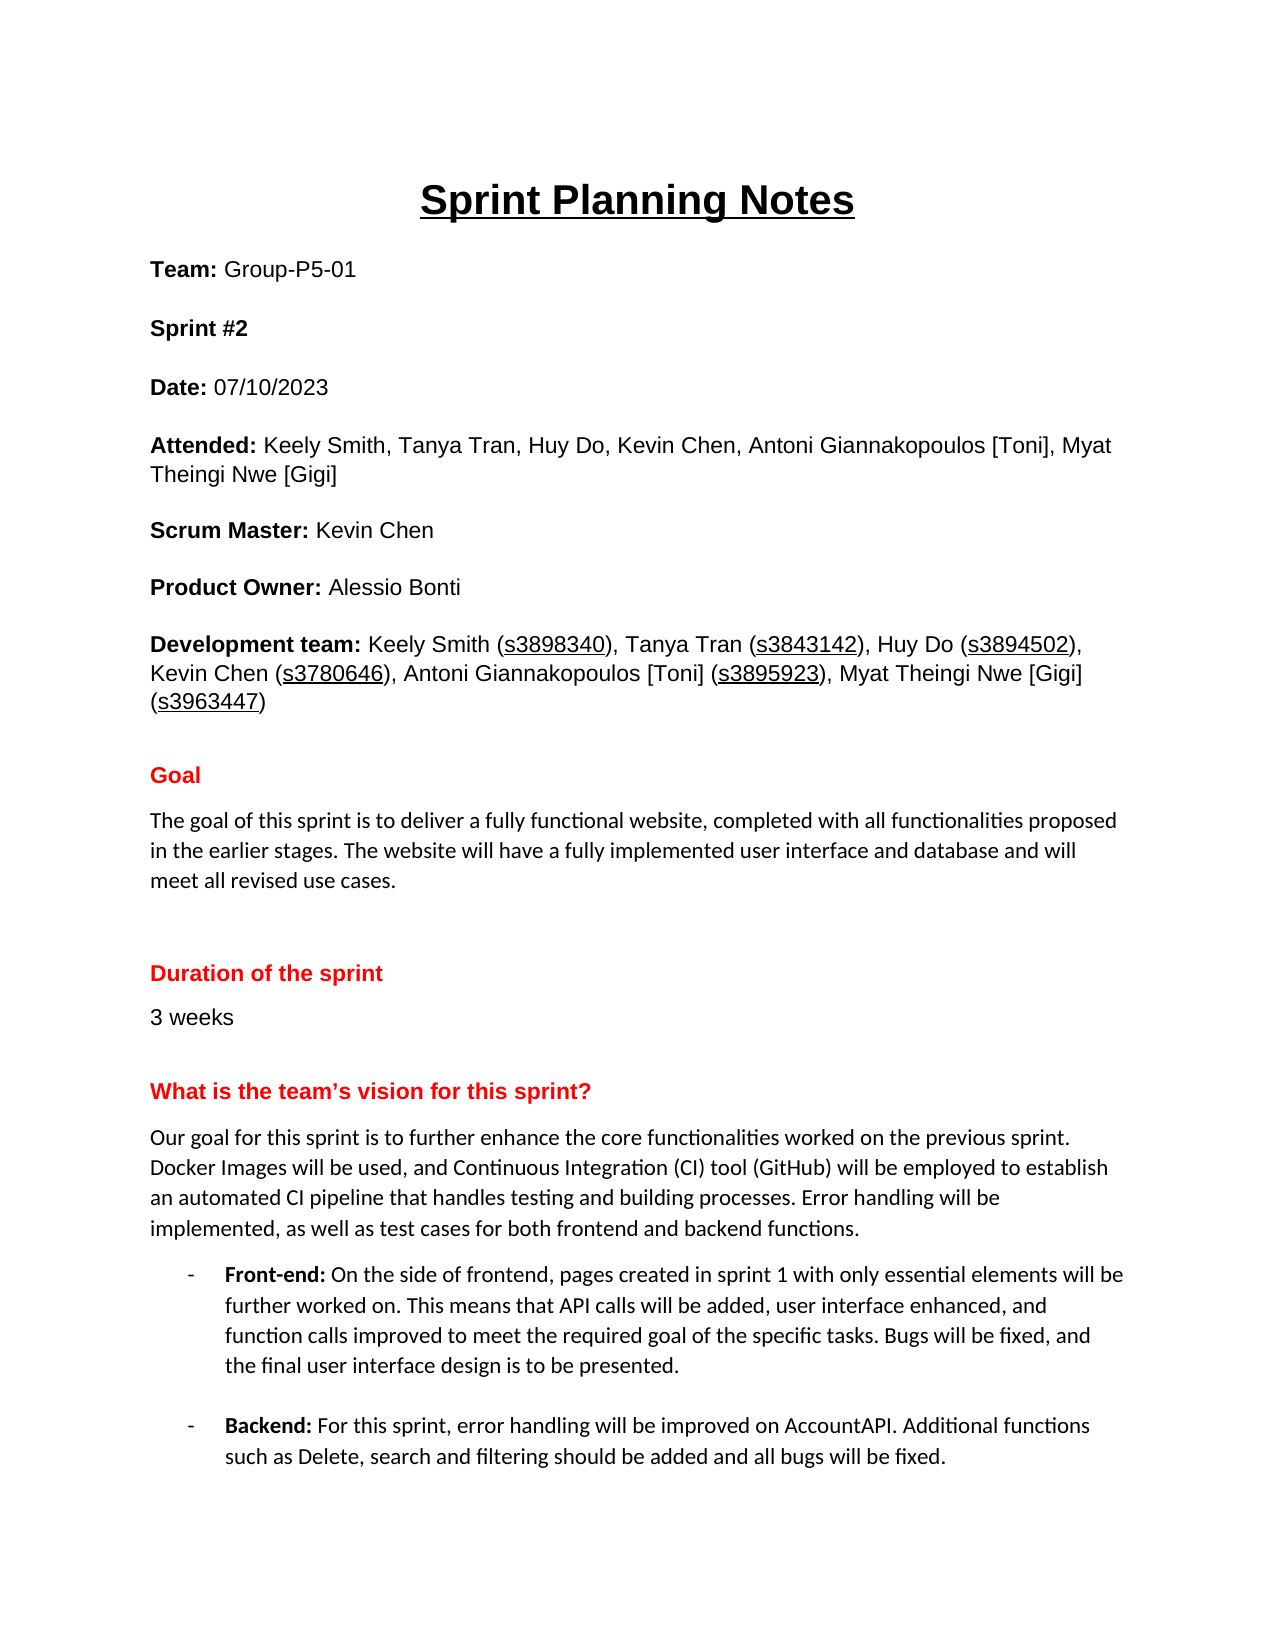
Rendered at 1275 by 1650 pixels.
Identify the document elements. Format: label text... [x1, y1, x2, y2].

text The goal of this sprint is to deliver a fully functional website, completed with all functionalities proposed in the earlier stages. The website will have a fully implemented user interface and database and will meet all revised use cases. [150, 807, 1125, 894]
text Date: 07/10/2023 [150, 343, 1125, 400]
list 3 weeks [150, 1004, 1125, 1031]
text Our goal for this sprint is to further enhance the core functionalities worked on the previous sprint. Docker Images will be used, and Continuous Integration (CI) tool (GitHub) will be employed to establish an automated CI pipeline that handles testing and building processes. Error handling will be implemented, as well as test cases for both frontend and backend functions. [150, 1123, 1125, 1242]
list Backend: For this sprint, error handling will be improved on AccountAPI. Additional functions such as Delete, search and filtering should be added and all bugs will be fixed. [187, 1412, 1125, 1470]
text Duration of the sprint [150, 959, 1125, 986]
text Sprint #2 [150, 285, 1125, 341]
text Product Owner: Alessio Bonti [150, 574, 1125, 601]
text Development team: Keely Smith (s3898340), Tanya Tran (s3843142), Huy Do (s3894502), Kevin Chen (s3780646), Antoni Giannakopoulos [Toni] (s3895923), Myat Theingi Nwe [Gigi] (s3963447) [150, 631, 1125, 714]
list Front-end: On the side of frontend, pages created in sprint 1 with only essential elements will be further worked on. This means that API calls will be added, user interface enhanced, and function calls improved to meet the required goal of the specific tasks. Bugs will be fixed, and the final user interface design is to be presented. [187, 1261, 1125, 1409]
text Scrum Master: Kevin Chen [150, 517, 1125, 544]
text Goal [150, 762, 1125, 788]
subtitle Sprint Planning Notes [150, 175, 1125, 223]
text What is the team’s vision for this sprint? [150, 1078, 1125, 1104]
text Team: Group-P5-01 [150, 256, 1125, 283]
text Attended: Keely Smith, Tanya Tran, Huy Do, Kevin Chen, Antoni Giannakopoulos [Toni], Myat Theingi Nwe [Gigi] [150, 402, 1125, 487]
